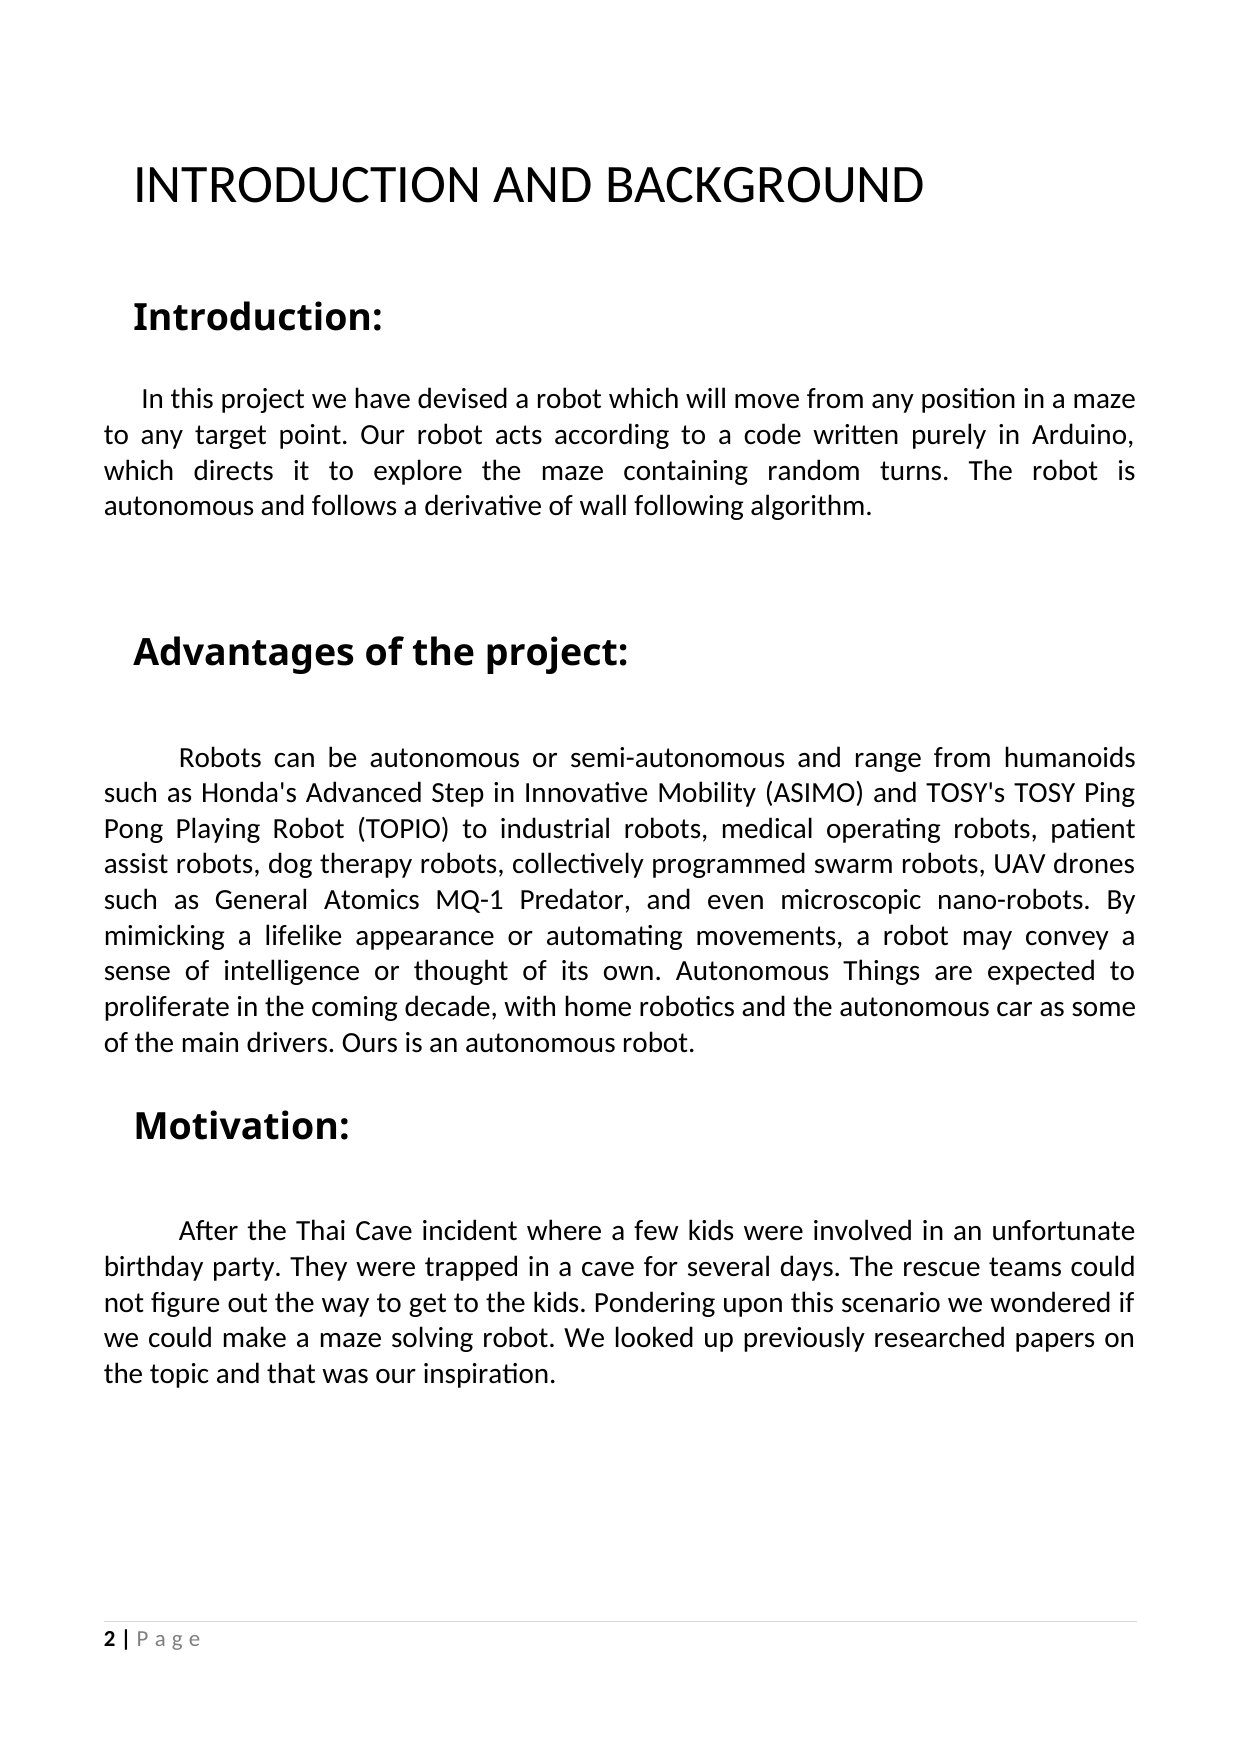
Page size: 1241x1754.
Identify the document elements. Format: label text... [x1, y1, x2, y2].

text INTRODUCTION AND BACKGROUND Introduction: [133, 150, 1137, 341]
text Advantages of the project: [103, 625, 1137, 676]
text After the Thai Cave incident where a few kids were involved in an unfortunate birthday party. They were trapped in a cave for several days. The rescue teams could not figure out the way to get to the kids. Pondering upon this scenario we wondered if we could make a maze solving robot. We looked up previously researched papers on the topic and that was our inspiration. [103, 1212, 1137, 1391]
text In this project we have devised a robot which will move from any position in a maze to any target point. Our robot acts according to a code written purely in Arduino, which directs it to explore the maze containing random turns. The robot is autonomous and follows a derivative of wall following algorithm. [103, 381, 1137, 523]
text Motivation: [103, 1099, 1137, 1150]
text Robots can be autonomous or semi-autonomous and range from humanoids such as Honda's Advanced Step in Innovative Mobility (ASIMO) and TOSY's TOSY Ping Pong Playing Robot (TOPIO) to industrial robots, medical operating robots, patient assist robots, dog therapy robots, collectively programmed swarm robots, UAV drones such as General Atomics MQ-1 Predator, and even microscopic nano-robots. By mimicking a lifelike appearance or automating movements, a robot may convey a sense of intelligence or thought of its own. Autonomous Things are expected to proliferate in the coming decade, with home robotics and the autonomous car as some of the main drivers. Ours is an autonomous robot. [103, 739, 1137, 1059]
